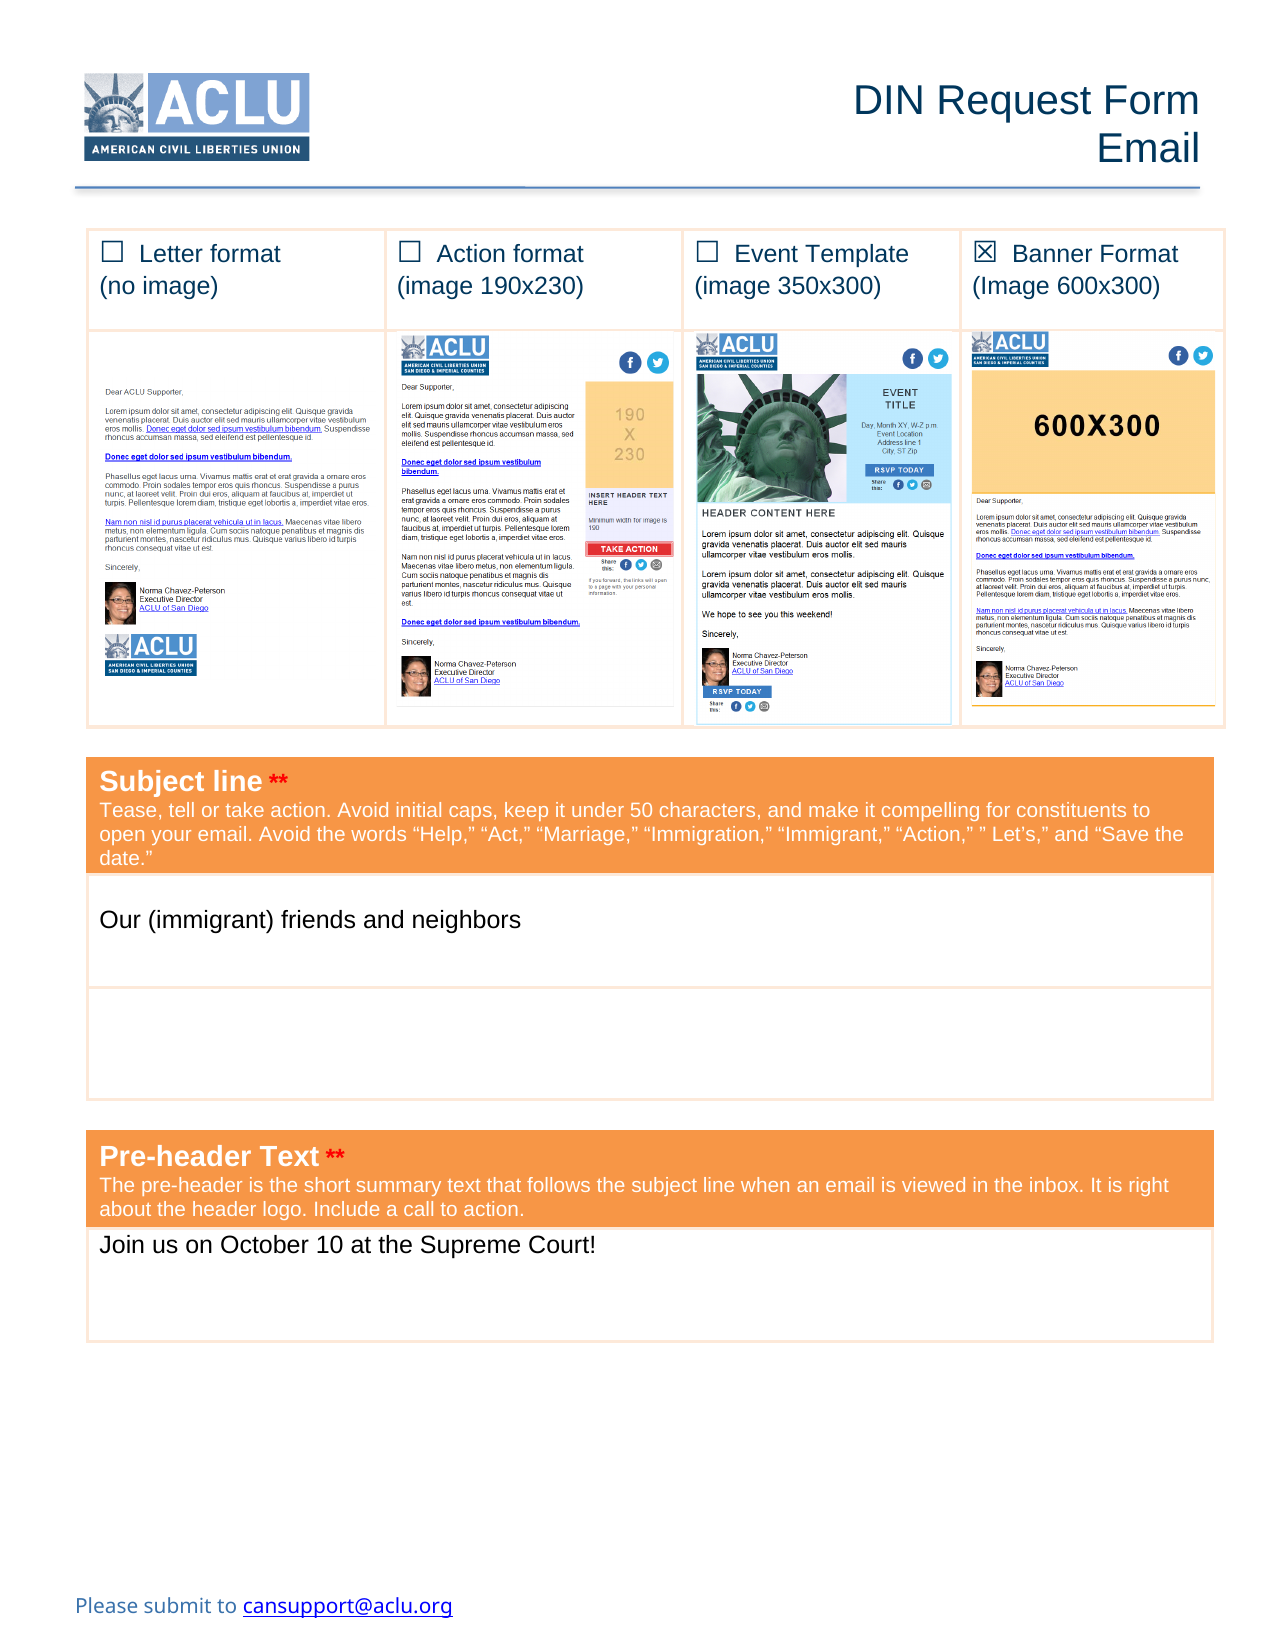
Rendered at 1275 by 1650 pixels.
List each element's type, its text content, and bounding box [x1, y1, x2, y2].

picture [971, 331, 1216, 707]
table_cell [684, 332, 694, 725]
table_header Subject line ** Tease, tell or take action. Avoid initial caps, keep it under 50 characters, and make it compelling for constituents to open your email. Avoid the words “Help,” “Act,” “Marriage,” “Immigration,” “Immigrant,” “Action,” ” Let’s,” and “Save the date.” [89, 760, 1211, 873]
table_cell Event Template (image 350x300) [684, 231, 959, 329]
picture [84, 73, 310, 161]
picture [694, 331, 952, 726]
table_header Pre-header Text ** The pre-header is the short summary text that follows the subject line when an email is viewed in the inbox. It is right about the header logo. Include a call to action. [89, 1133, 1211, 1227]
picture [396, 331, 674, 707]
table_cell [89, 332, 384, 725]
table_cell Banner Format (Image 600x300) [962, 231, 1223, 329]
picture [99, 377, 377, 680]
table_cell [952, 332, 959, 725]
table_cell [962, 332, 1223, 725]
table_cell Join us on October 10 at the Supreme Court! [89, 1230, 1211, 1340]
table_cell Letter format (no image) [89, 231, 384, 329]
table_cell Our (immigrant) friends and neighbors [89, 876, 1211, 986]
table_cell [89, 989, 1211, 1098]
table_cell [387, 332, 681, 725]
table_cell Action format (image 190x230) [387, 231, 681, 329]
